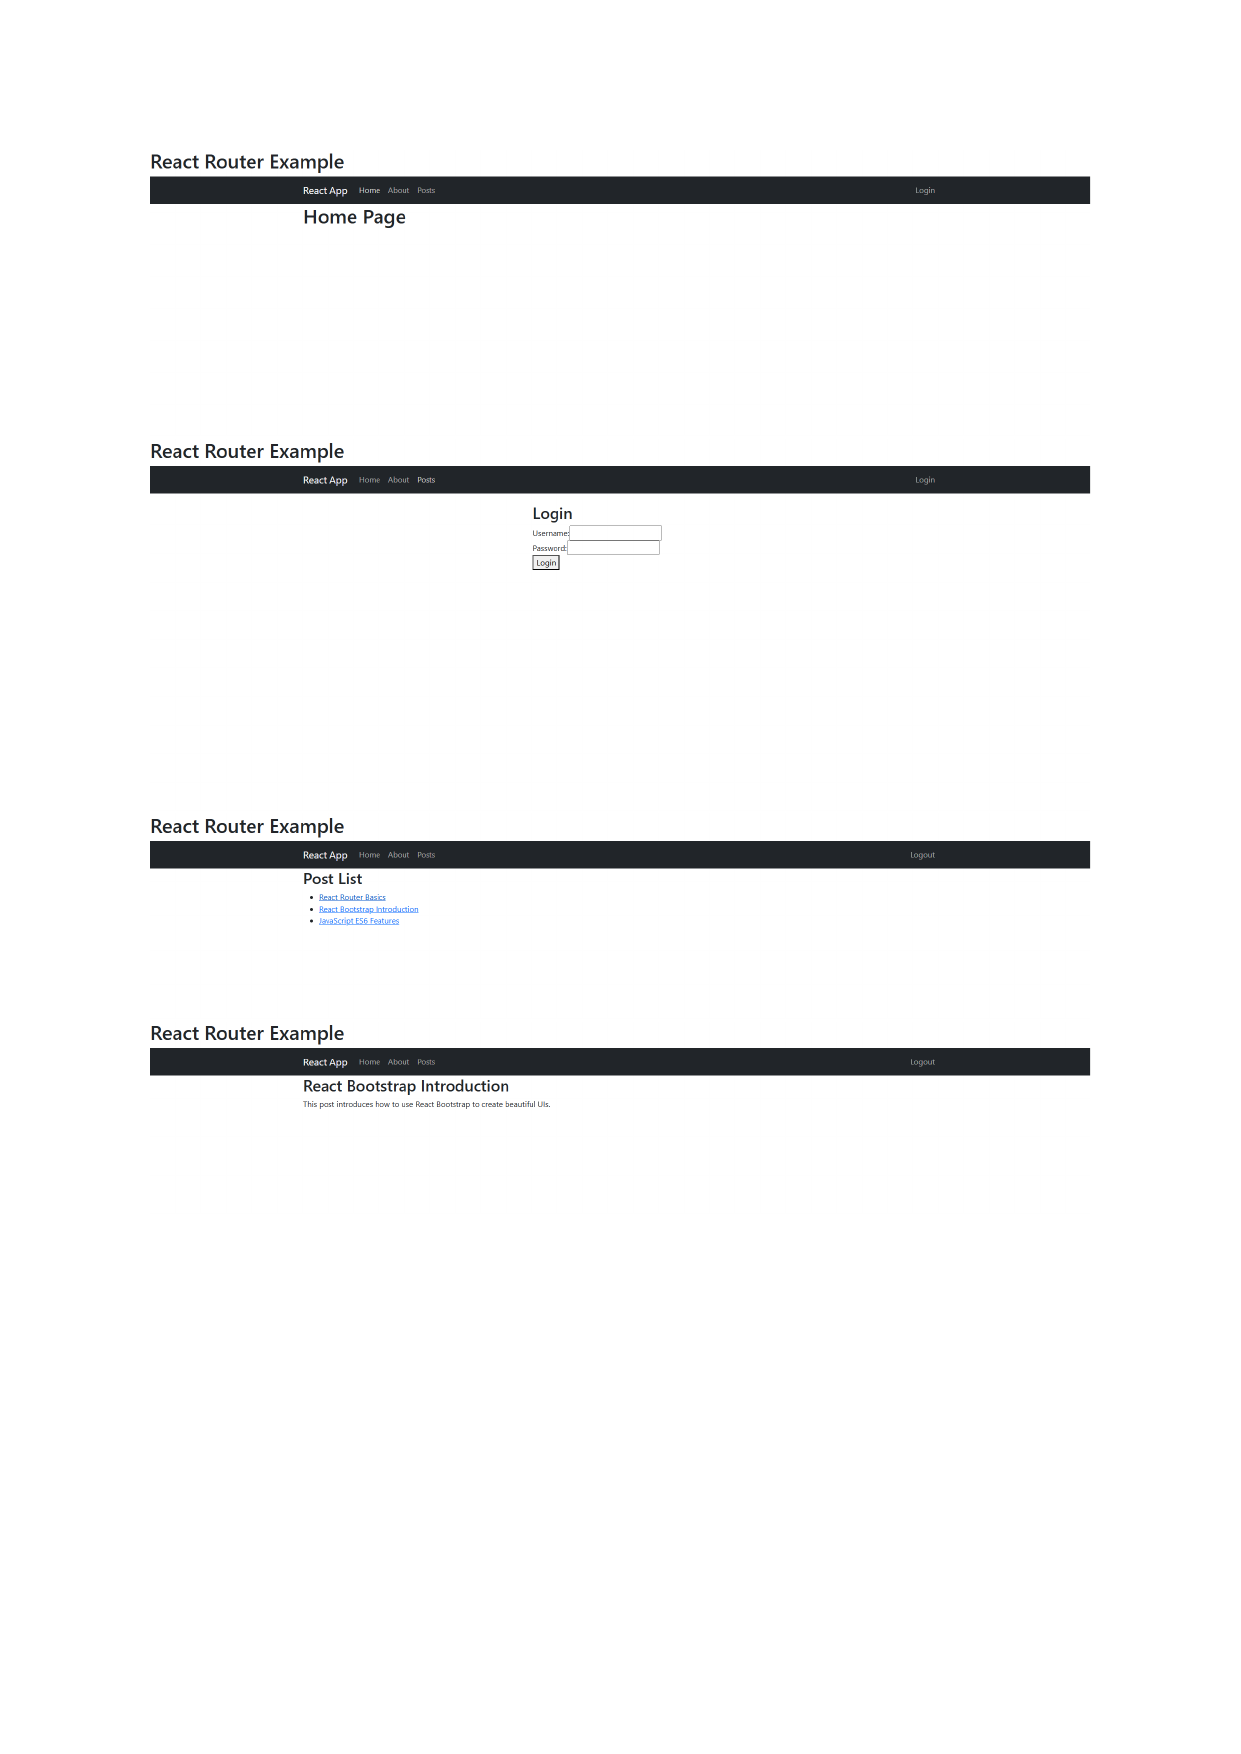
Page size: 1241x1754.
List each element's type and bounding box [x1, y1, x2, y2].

picture [150, 813, 1091, 1019]
picture [150, 439, 1091, 811]
picture [150, 1022, 1091, 1214]
picture [150, 150, 1091, 436]
